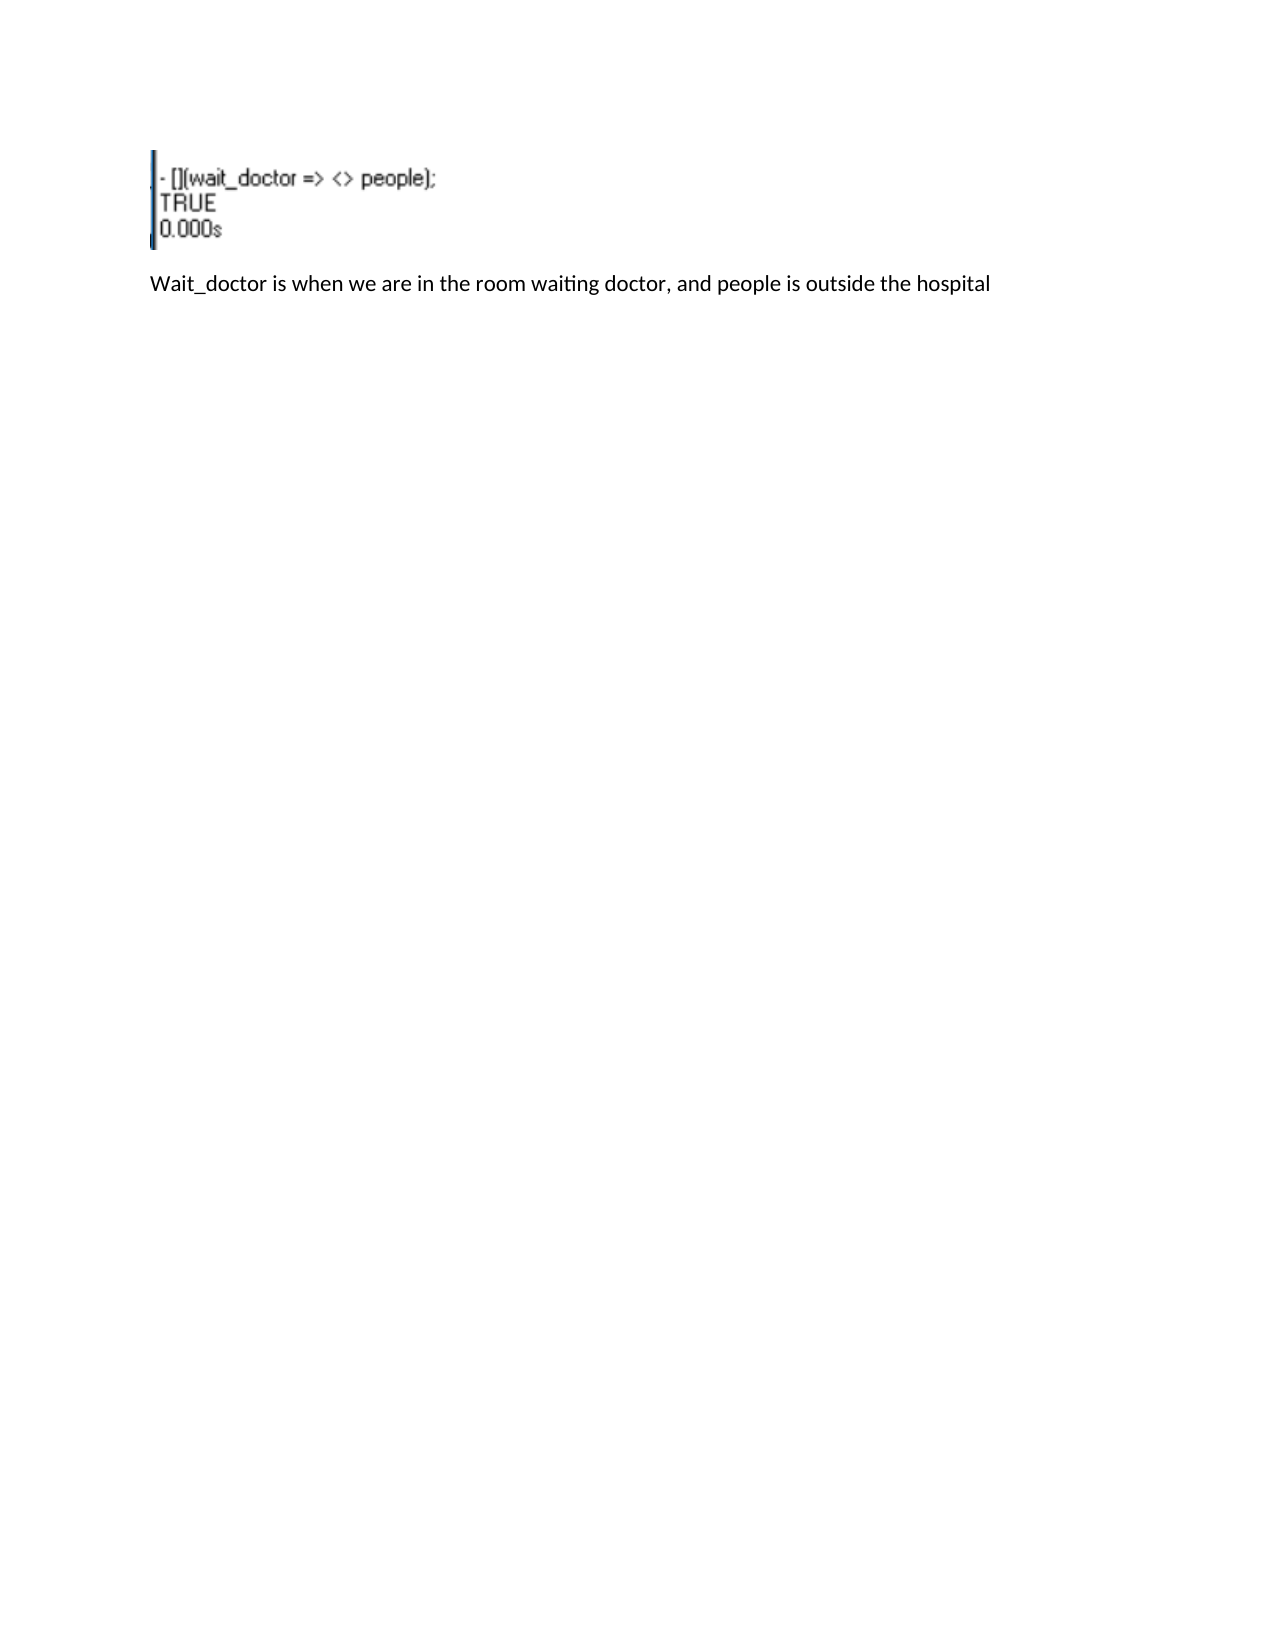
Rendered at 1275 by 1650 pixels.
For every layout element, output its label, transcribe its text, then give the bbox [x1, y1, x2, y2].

text Wait_doctor is when we are in the room waiting doctor, and people is outside the hospital [150, 269, 1125, 297]
picture [150, 150, 454, 250]
